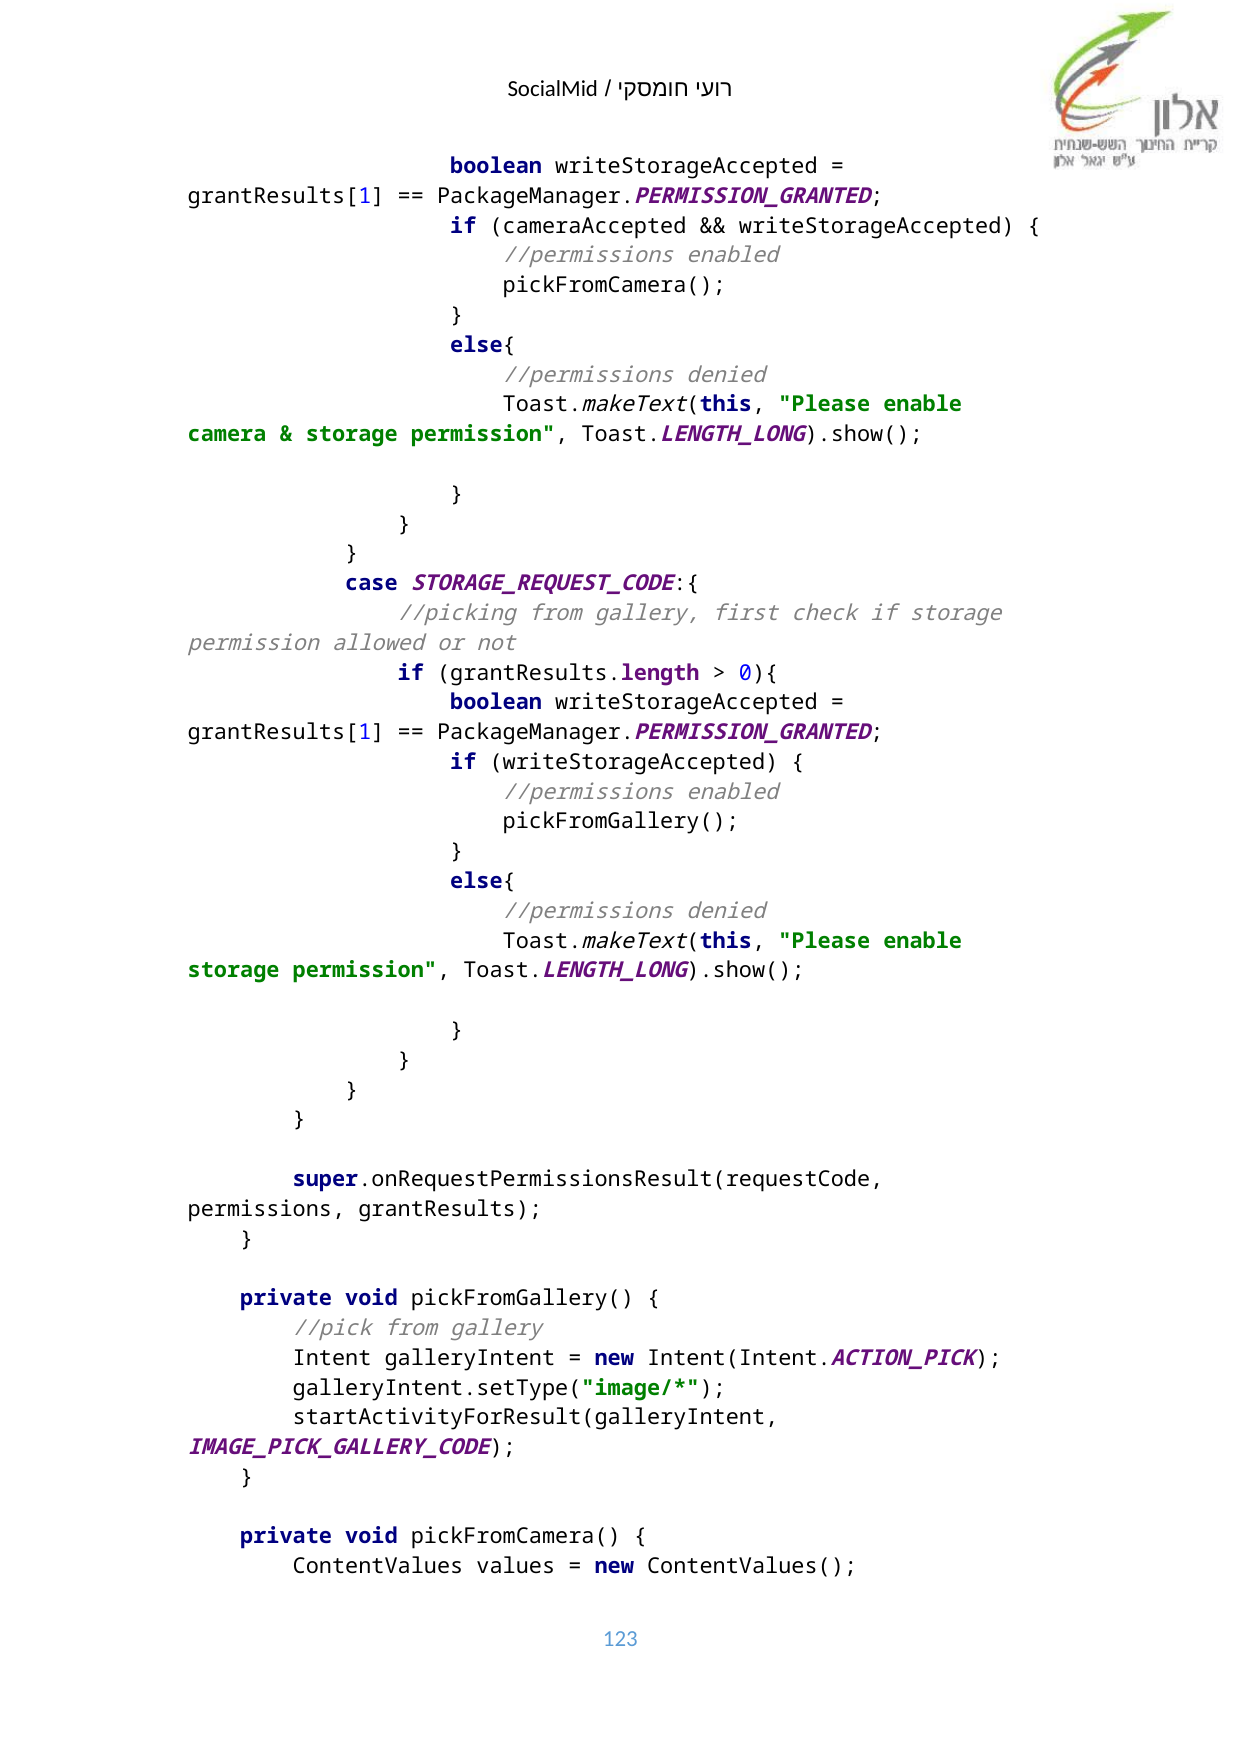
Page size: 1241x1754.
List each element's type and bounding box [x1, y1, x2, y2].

text [187, 150, 1053, 1580]
picture [1024, 0, 1241, 207]
